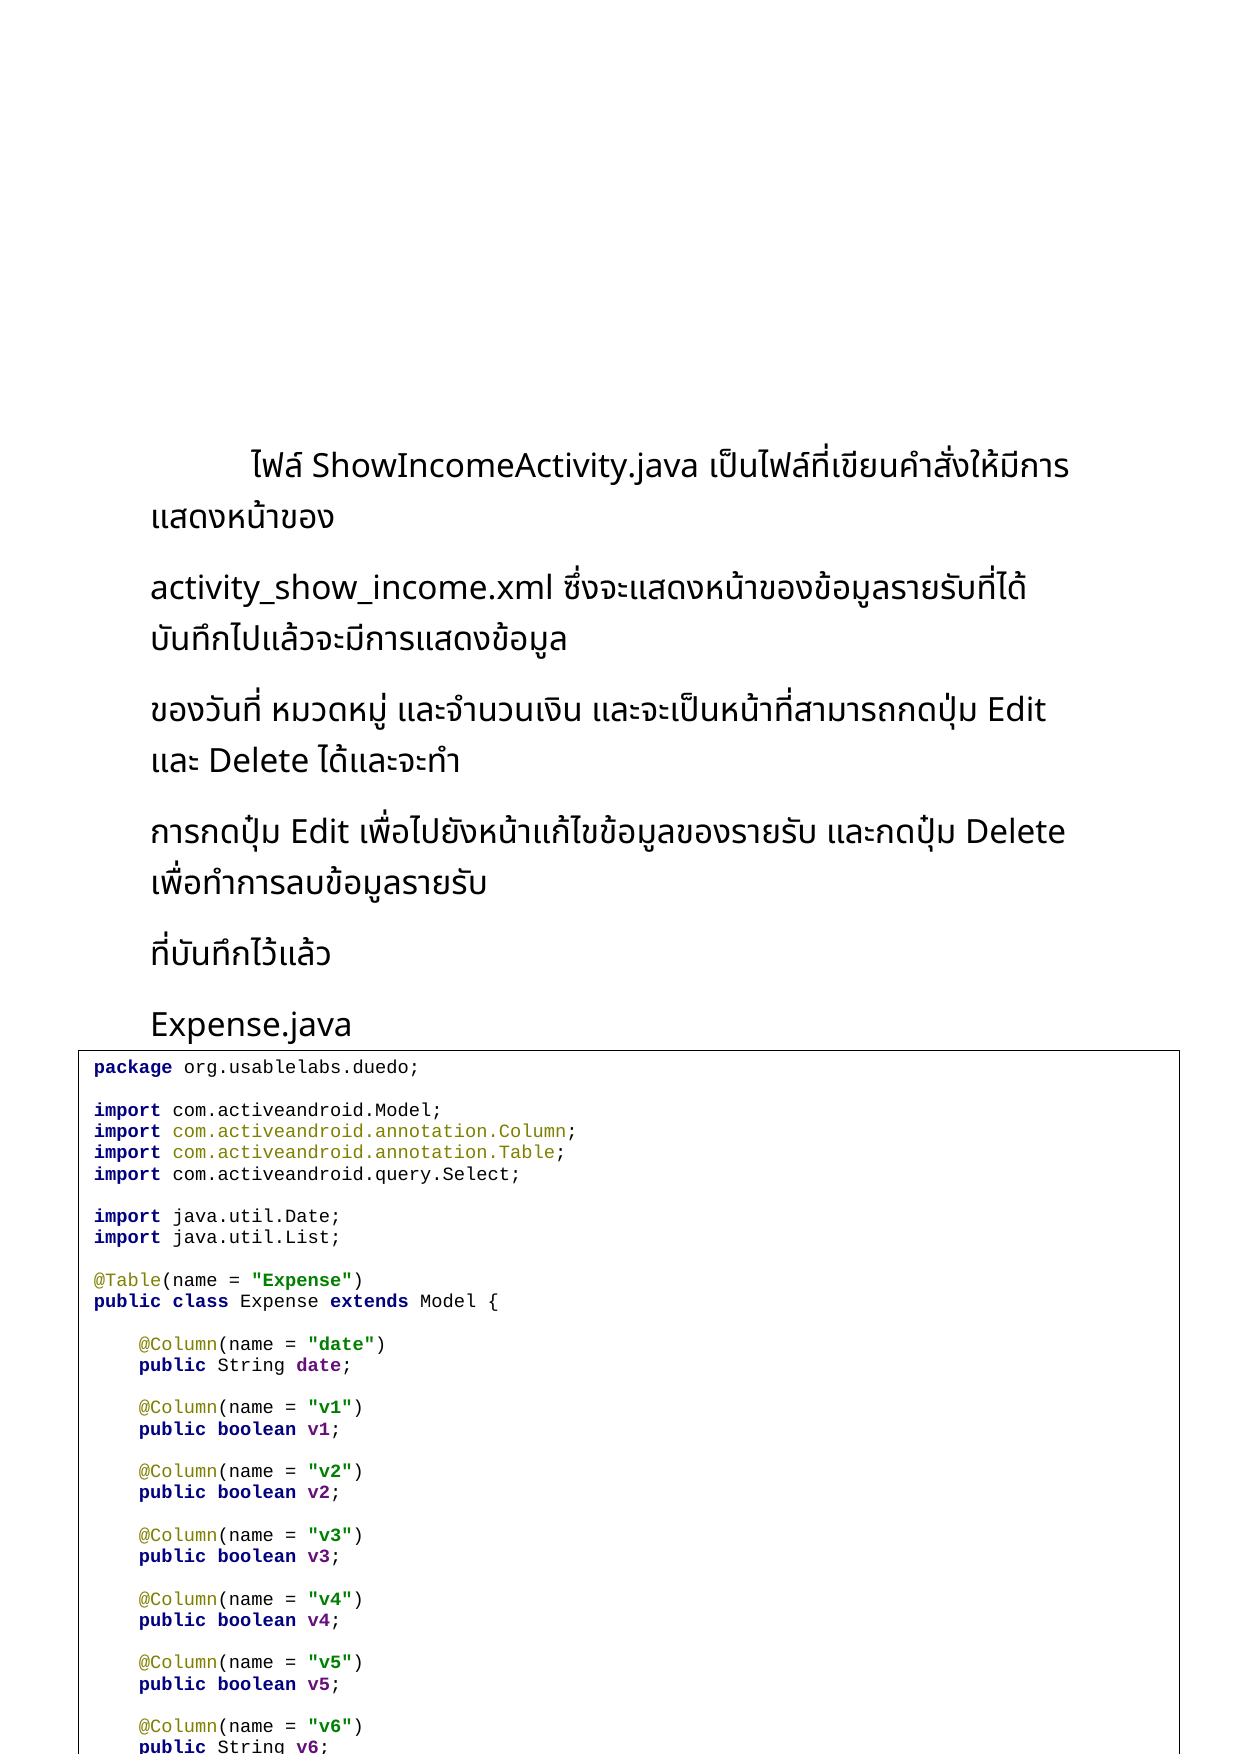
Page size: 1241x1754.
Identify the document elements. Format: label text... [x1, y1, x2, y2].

text ไฟล์ ShowIncomeActivity.java เป็นไฟล์ที่เขียนคำสั่งให้มีการแสดงหน้าของ [150, 442, 1090, 543]
text Expense.java [150, 1001, 1090, 1047]
text การกดปุ๋ม Edit เพื่อไปยังหน้าแก้ไขข้อมูลของรายรับ และกดปุ๋ม Delete เพื่อทำการลบข้อมูลรายรับ [150, 808, 1090, 909]
text activity_show_income.xml ซึ่งจะแสดงหน้าของข้อมูลรายรับที่ได้บันทึกไปแล้วจะมีการแสดงข้อมูล [150, 564, 1090, 665]
text ของวันที่ หมวดหมู่ และจำนวนเงิน และจะเป็นหน้าที่สามารถกดปุ่ม Edit และ Delete ได้และจะทำ [150, 686, 1090, 787]
text ที่บันทึกไว้แล้ว [150, 930, 1090, 980]
